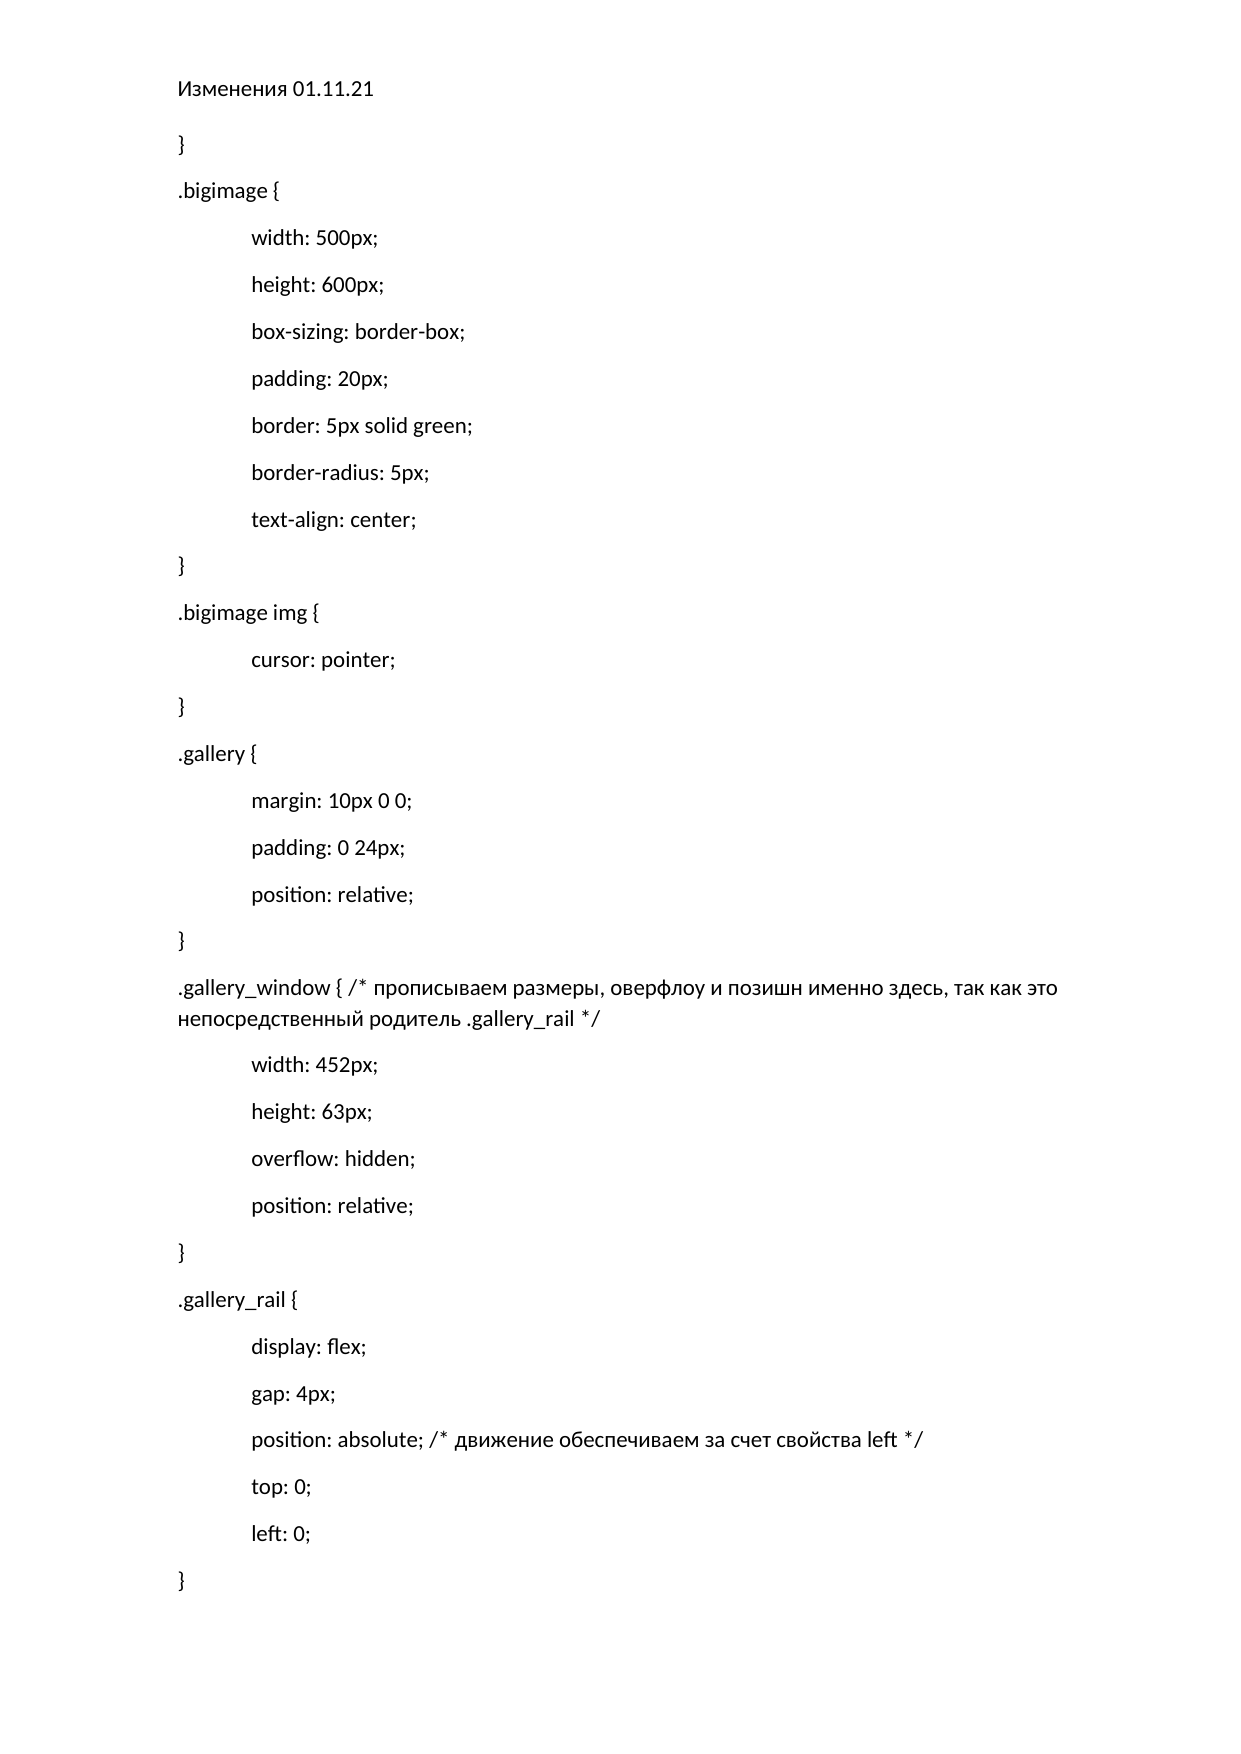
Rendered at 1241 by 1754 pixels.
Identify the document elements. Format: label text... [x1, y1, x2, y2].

text } [177, 130, 1152, 158]
text margin: 10px 0 0; [177, 786, 1152, 814]
text } [177, 552, 1152, 580]
text .gallery_window { /* прописываем размеры, оверфлоу и позишн именно здесь, так как это непосредственный родитель .gallery_rail */ [177, 973, 1152, 1032]
text .bigimage { [177, 177, 1152, 205]
text overflow: hidden; [177, 1144, 1152, 1172]
text .gallery { [177, 739, 1152, 767]
text border-radius: 5px; [177, 458, 1152, 486]
text height: 63px; [177, 1097, 1152, 1126]
text top: 0; [177, 1472, 1152, 1501]
text cursor: pointer; [177, 645, 1152, 673]
text position: absolute; /* движение обеспечиваем за счет свойства left */ [177, 1426, 1152, 1454]
text text-align: center; [177, 505, 1152, 533]
text left: 0; [177, 1519, 1152, 1547]
text border: 5px solid green; [177, 411, 1152, 439]
text display: flex; [177, 1332, 1152, 1360]
text box-sizing: border-box; [177, 317, 1152, 345]
text width: 452px; [177, 1051, 1152, 1079]
text padding: 20px; [177, 364, 1152, 392]
text } [177, 692, 1152, 720]
text } [177, 1238, 1152, 1266]
text position: relative; [177, 1191, 1152, 1219]
text .bigimage img { [177, 598, 1152, 627]
text .gallery_rail { [177, 1285, 1152, 1313]
text } [177, 1566, 1152, 1594]
text position: relative; [177, 880, 1152, 908]
text padding: 0 24px; [177, 833, 1152, 861]
text } [177, 927, 1152, 955]
text width: 500px; [177, 223, 1152, 252]
text gap: 4px; [177, 1379, 1152, 1407]
text height: 600px; [177, 270, 1152, 298]
